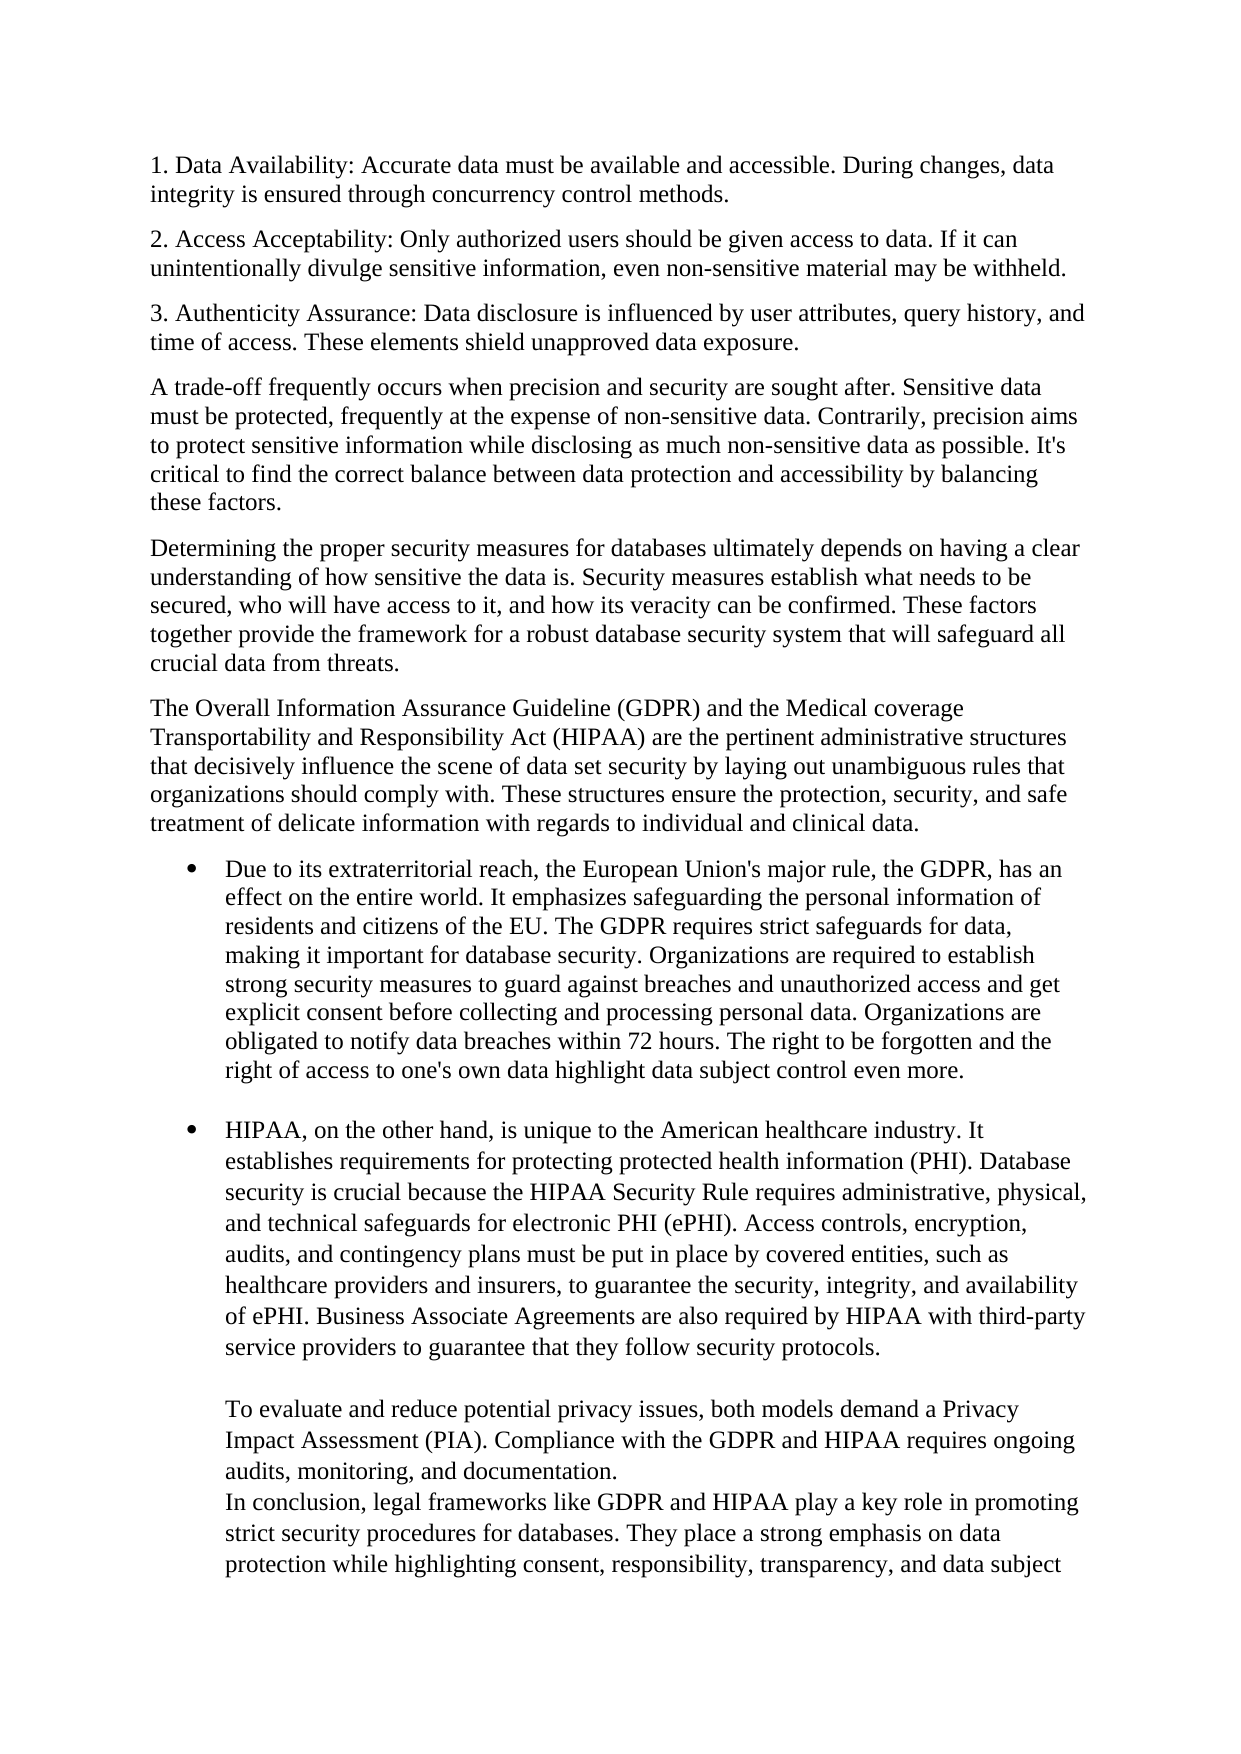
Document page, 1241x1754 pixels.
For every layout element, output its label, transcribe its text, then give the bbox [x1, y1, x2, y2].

text 1. Data Availability: Accurate data must be available and accessible. During changes, data integrity is ensured through concurrency control methods. [150, 150, 1090, 207]
text 2. Access Acceptability: Only authorized users should be given access to data. If it can unintentionally divulge sensitive information, even non-sensitive material may be withheld. [150, 224, 1090, 282]
text A trade-off frequently occurs when precision and security are sought after. Sensitive data must be protected, frequently at the expense of non-sensitive data. Contrarily, precision aims to protect sensitive information while disclosing as much non-sensitive data as possible. It's critical to find the correct balance between data protection and accessibility by balancing these factors. [150, 372, 1090, 516]
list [225, 1487, 1090, 1578]
text Determining the proper security measures for databases ultimately depends on having a clear understanding of how sensitive the data is. Security measures establish what needs to be secured, who will have access to it, and how its veracity can be confirmed. These factors together provide the framework for a robust database security system that will safeguard all crucial data from threats. [150, 533, 1090, 677]
list HIPAA, on the other hand, is unique to the American healthcare industry. It establishes requirements for protecting protected health information (PHI). Database security is crucial because the HIPAA Security Rule requires administrative, physical, and technical safeguards for electronic PHI (ePHI). Access controls, encryption, audits, and contingency plans must be put in place by covered entities, such as healthcare providers and insurers, to guarantee the security, integrity, and availability of ePHI. Business Associate Agreements are also required by HIPAA with third-party service providers to guarantee that they follow security protocols. [187, 1115, 1090, 1361]
list Due to its extraterritorial reach, the European Union's major rule, the GDPR, has an effect on the entire world. It emphasizes safeguarding the personal information of residents and citizens of the EU. The GDPR requires strict safeguards for data, making it important for database security. Organizations are required to establish strong security measures to guard against breaches and unauthorized access and get explicit consent before collecting and processing personal data. Organizations are obligated to notify data breaches within 72 hours. The right to be forgotten and the right of access to one's own data highlight data subject control even more. [187, 854, 1090, 1084]
text The Overall Information Assurance Guideline (GDPR) and the Medical coverage Transportability and Responsibility Act (HIPAA) are the pertinent administrative structures that decisively influence the scene of data set security by laying out unambiguous rules that organizations should comply with. These structures ensure the protection, security, and safe treatment of delicate information with regards to individual and clinical data. [150, 693, 1090, 837]
list To evaluate and reduce potential privacy issues, both models demand a Privacy Impact Assessment (PIA). Compliance with the GDPR and HIPAA requires ongoing audits, monitoring, and documentation. [225, 1394, 1090, 1485]
text 3. Authenticity Assurance: Data disclosure is influenced by user attributes, query history, and time of access. These elements shield unapproved data exposure. [150, 298, 1090, 356]
